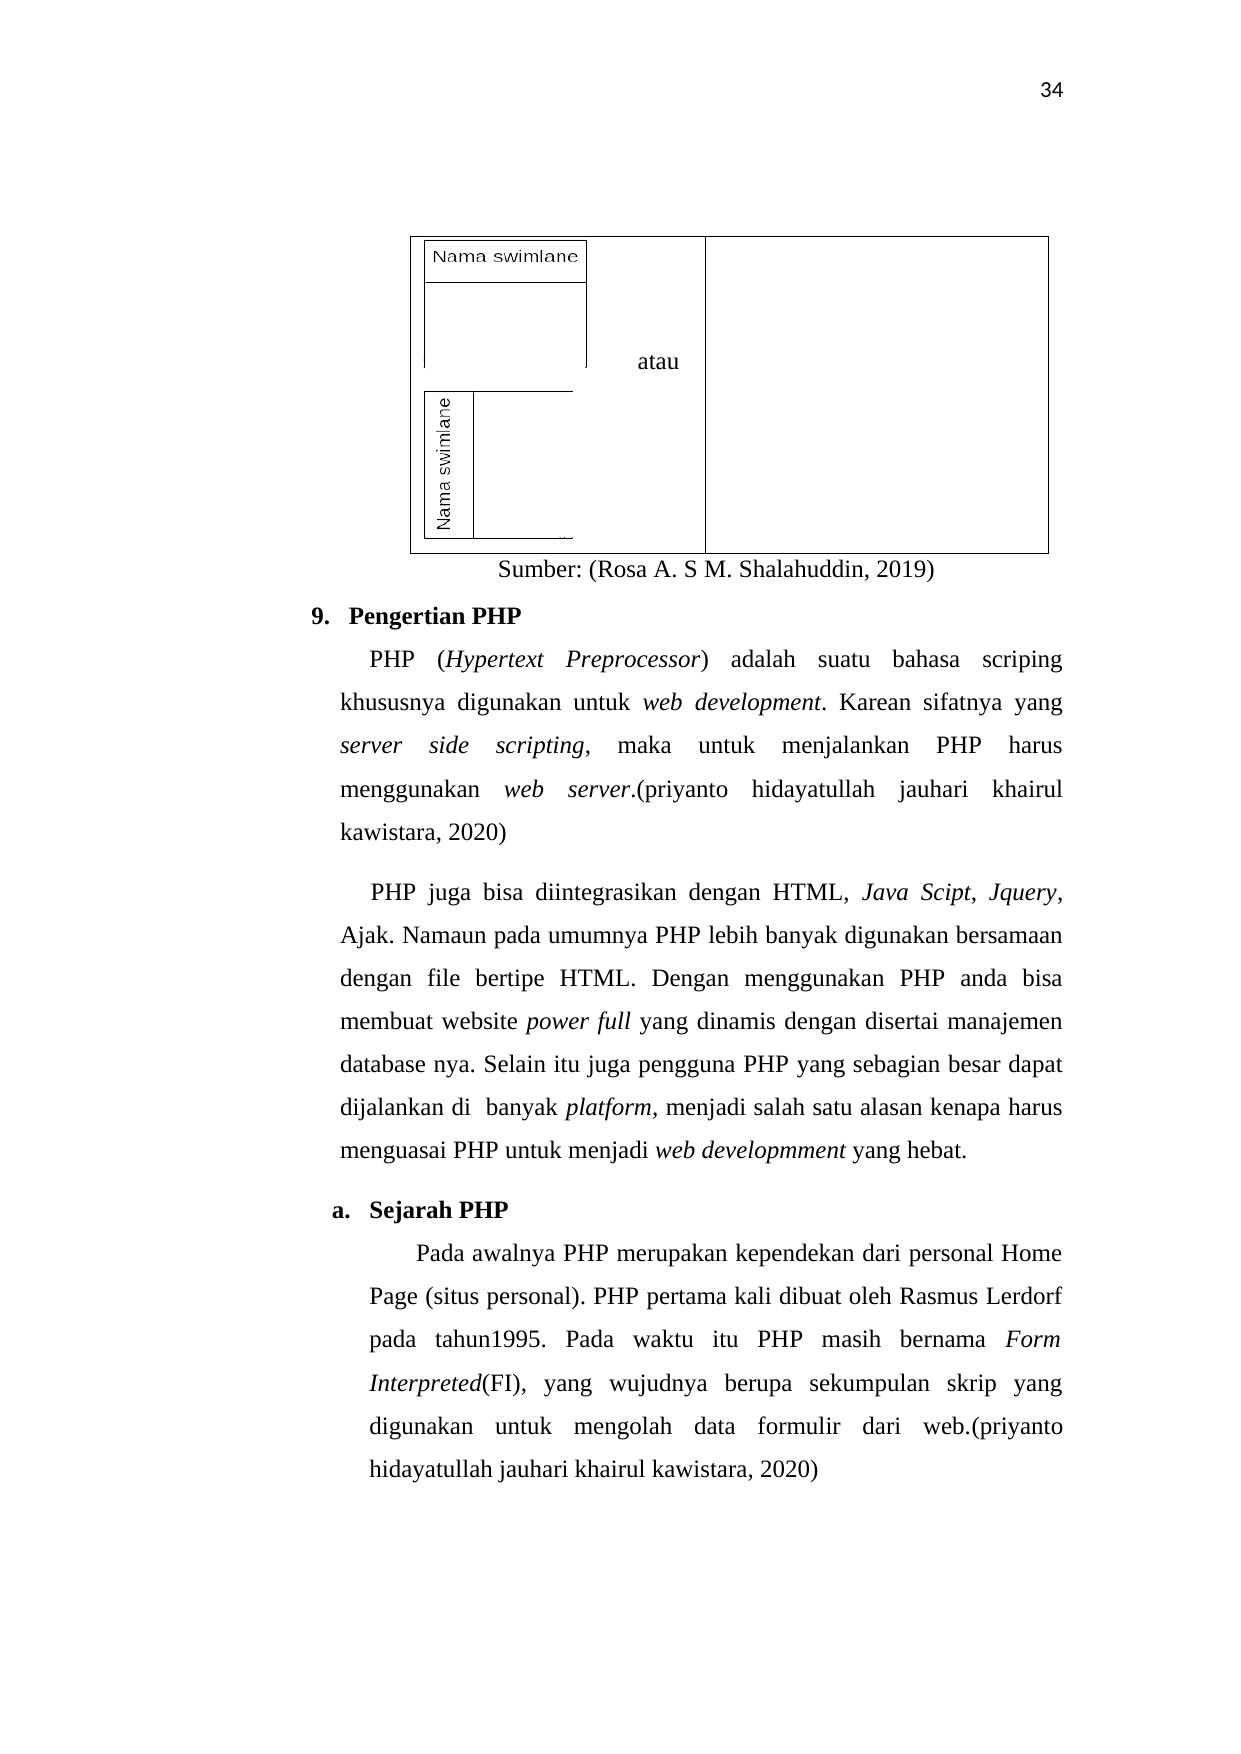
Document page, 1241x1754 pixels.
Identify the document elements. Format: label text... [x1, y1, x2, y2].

text PHP juga bisa diintegrasikan dengan HTML, Java Scipt, Jquery, Ajak. Namaun pada umumnya PHP lebih banyak digunakan bersamaan dengan file bertipe HTML. Dengan menggunakan PHP anda bisa membuat website power full yang dinamis dengan disertai manajemen database nya. Selain itu juga pengguna PHP yang sebagian besar dapat dijalankan di banyak platform, menjadi salah satu alasan kenapa harus menguasai PHP untuk menjadi web developmment yang hebat. [340, 877, 1063, 1164]
text Sejarah PHP [332, 1195, 1063, 1224]
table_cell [706, 237, 1048, 553]
subtitle Pengertian PHP [311, 601, 1063, 630]
text Sumber: (Rosa A. S M. Shalahuddin, 2019) [369, 554, 1063, 583]
text PHP (Hypertext Preprocessor) adalah suatu bahasa scriping khususnya digunakan untuk web development. Karean sifatnya yang server side scripting, maka untuk menjalankan PHP harus menggunakan web server.(priyanto hidayatullah jauhari khairul kawistara, 2020) [340, 644, 1063, 846]
table_cell Swimlane atau [411, 237, 705, 553]
text Pada awalnya PHP merupakan kependekan dari personal Home Page (situs personal). PHP pertama kali dibuat oleh Rasmus Lerdorf pada tahun1995. Pada waktu itu PHP masih bernama Form Interpreted(FI), yang wujudnya berupa sekumpulan skrip yang digunakan untuk mengolah data formulir dari web.(priyanto hidayatullah jauhari khairul kawistara, 2020) [369, 1238, 1063, 1483]
